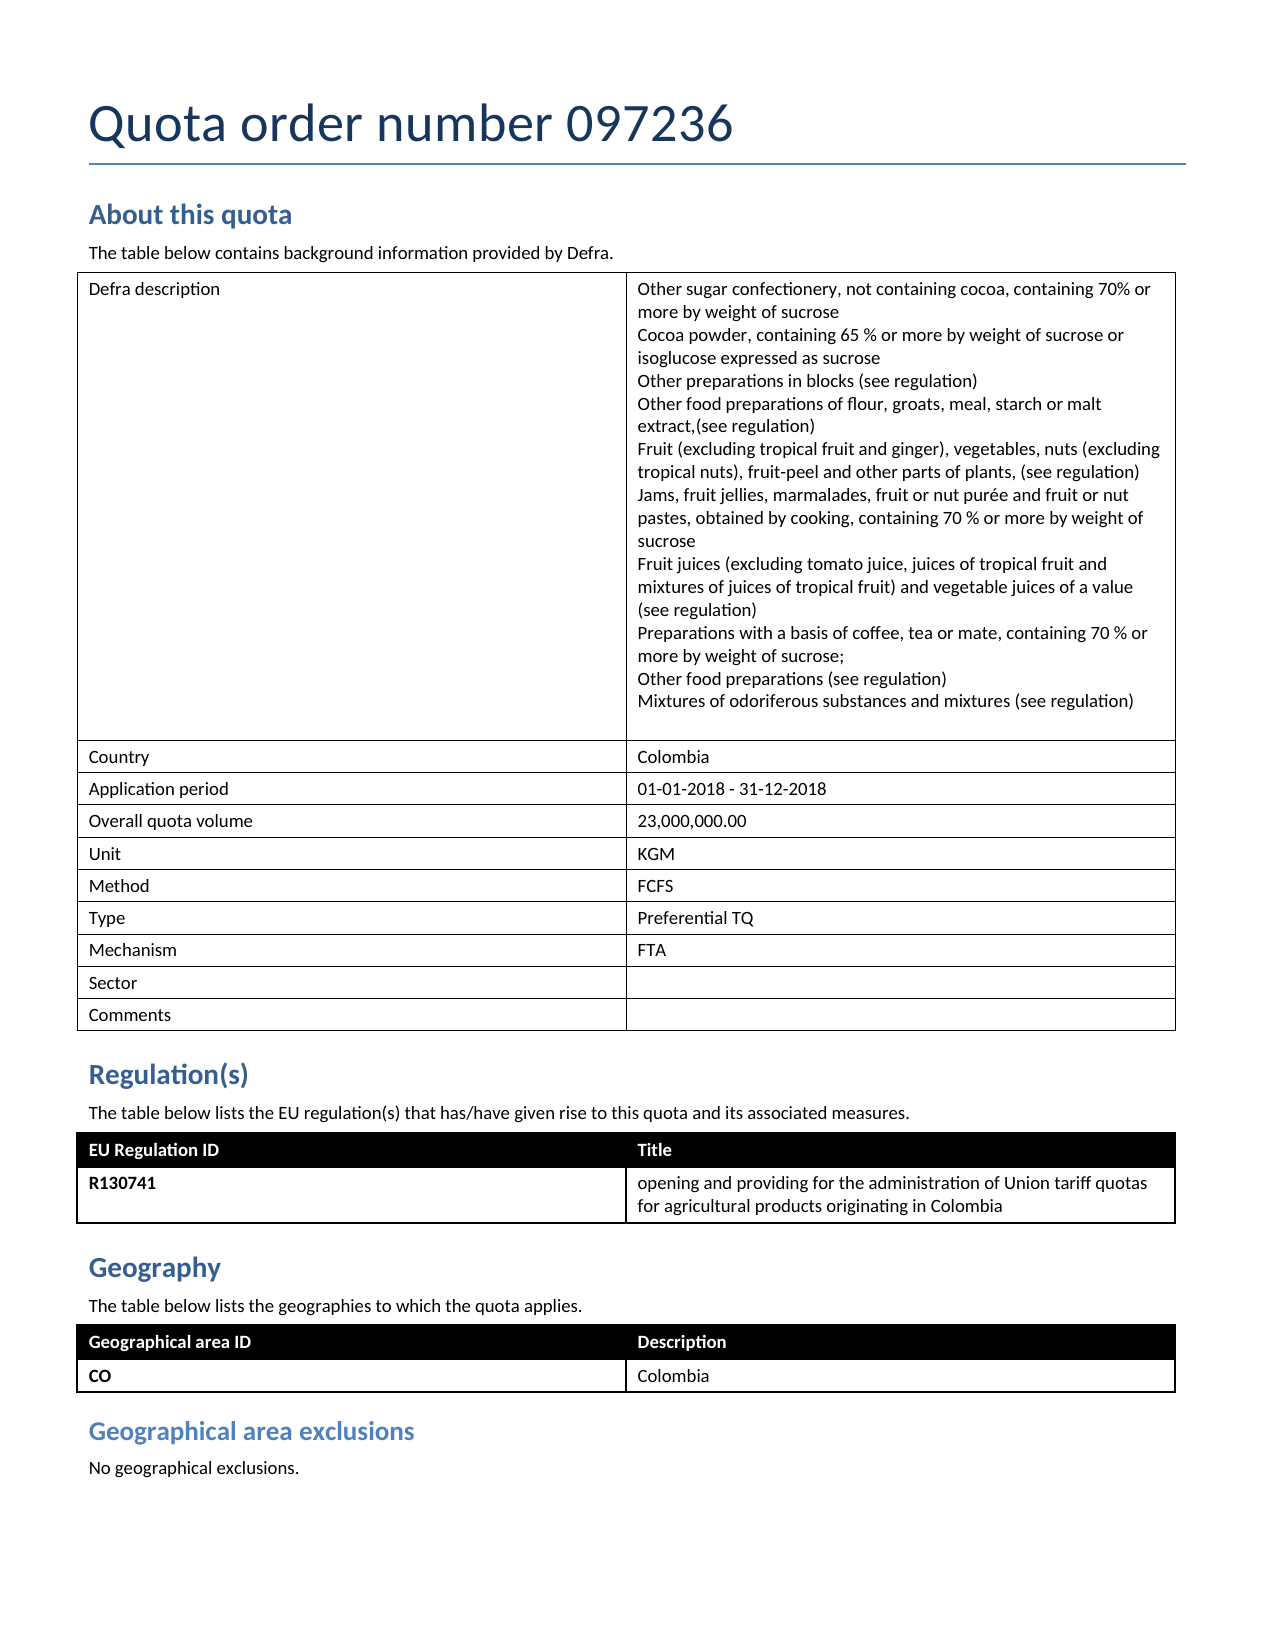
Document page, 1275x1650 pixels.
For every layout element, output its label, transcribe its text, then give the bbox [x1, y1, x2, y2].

table_cell Sector [78, 967, 626, 998]
table_cell Country [78, 741, 626, 772]
subtitle Geography [88, 1249, 1186, 1284]
table_cell Method [78, 870, 626, 901]
table_cell FTA [627, 935, 1175, 966]
table_header Title [626, 1134, 1174, 1165]
table_cell KGM [627, 838, 1175, 869]
table_cell 23,000,000.00 [627, 805, 1175, 837]
text No geographical exclusions. [88, 1456, 1186, 1479]
table_cell Mechanism [78, 935, 626, 966]
table_cell [627, 999, 1175, 1030]
table_cell Unit [78, 838, 626, 869]
table_cell Overall quota volume [78, 805, 626, 837]
table_cell R130741 [78, 1168, 625, 1222]
table_cell Preferential TQ [627, 902, 1175, 933]
table_header Description [626, 1326, 1174, 1358]
table_cell Comments [78, 999, 626, 1030]
table_cell Colombia [627, 741, 1175, 772]
subtitle Regulation(s) [88, 1056, 1186, 1092]
table_cell CO [78, 1360, 625, 1391]
table_header Geographical area ID [78, 1326, 626, 1358]
table_cell Colombia [627, 1360, 1174, 1391]
table_cell Application period [78, 773, 626, 804]
text The table below lists the geographies to which the quota applies. [88, 1294, 1186, 1317]
subtitle Geographical area exclusions [88, 1414, 1186, 1447]
title Quota order number 097236 [88, 88, 1186, 165]
table_header Defra description [78, 273, 626, 740]
table_cell 01-01-2018 - 31-12-2018 [627, 773, 1175, 804]
table_cell [627, 967, 1175, 998]
text The table below contains background information provided by Defra. [88, 241, 1186, 264]
table_header EU Regulation ID [78, 1134, 626, 1165]
table_cell FCFS [627, 870, 1175, 901]
subtitle About this quota [88, 196, 1186, 232]
text The table below lists the EU regulation(s) that has/have given rise to this quota and its associated measures. [88, 1101, 1186, 1124]
table_header Other sugar confectionery, not containing cocoa, containing 70% or more by weight of sucrose Cocoa powder, containing 65 % or more by weight of sucrose or isoglucose expressed as sucrose Other preparations in blocks (see regulation) Other food preparations of flour, groats, meal, starch or malt extract,(see regulation) Fruit (excluding tropical fruit and ginger), vegetables, nuts (excluding tropical nuts), fruit-peel and other parts of plants, (see regulation) Jams, fruit jellies, marmalades, fruit or nut purée and fruit or nut pastes, obtained by cooking, containing 70 % or more by weight of sucrose Fruit juices (excluding tomato juice, juices of tropical fruit and mixtures of juices of tropical fruit) and vegetable juices of a value (see regulation) Preparations with a basis of coffee, tea or mate, containing 70 % or more by weight of sucrose; Other food preparations (see regulation) Mixtures of odoriferous substances and mixtures (see regulation) [627, 273, 1175, 740]
table_cell opening and providing for the administration of Union tariff quotas for agricultural products originating in Colombia [627, 1168, 1174, 1222]
table_cell Type [78, 902, 626, 933]
